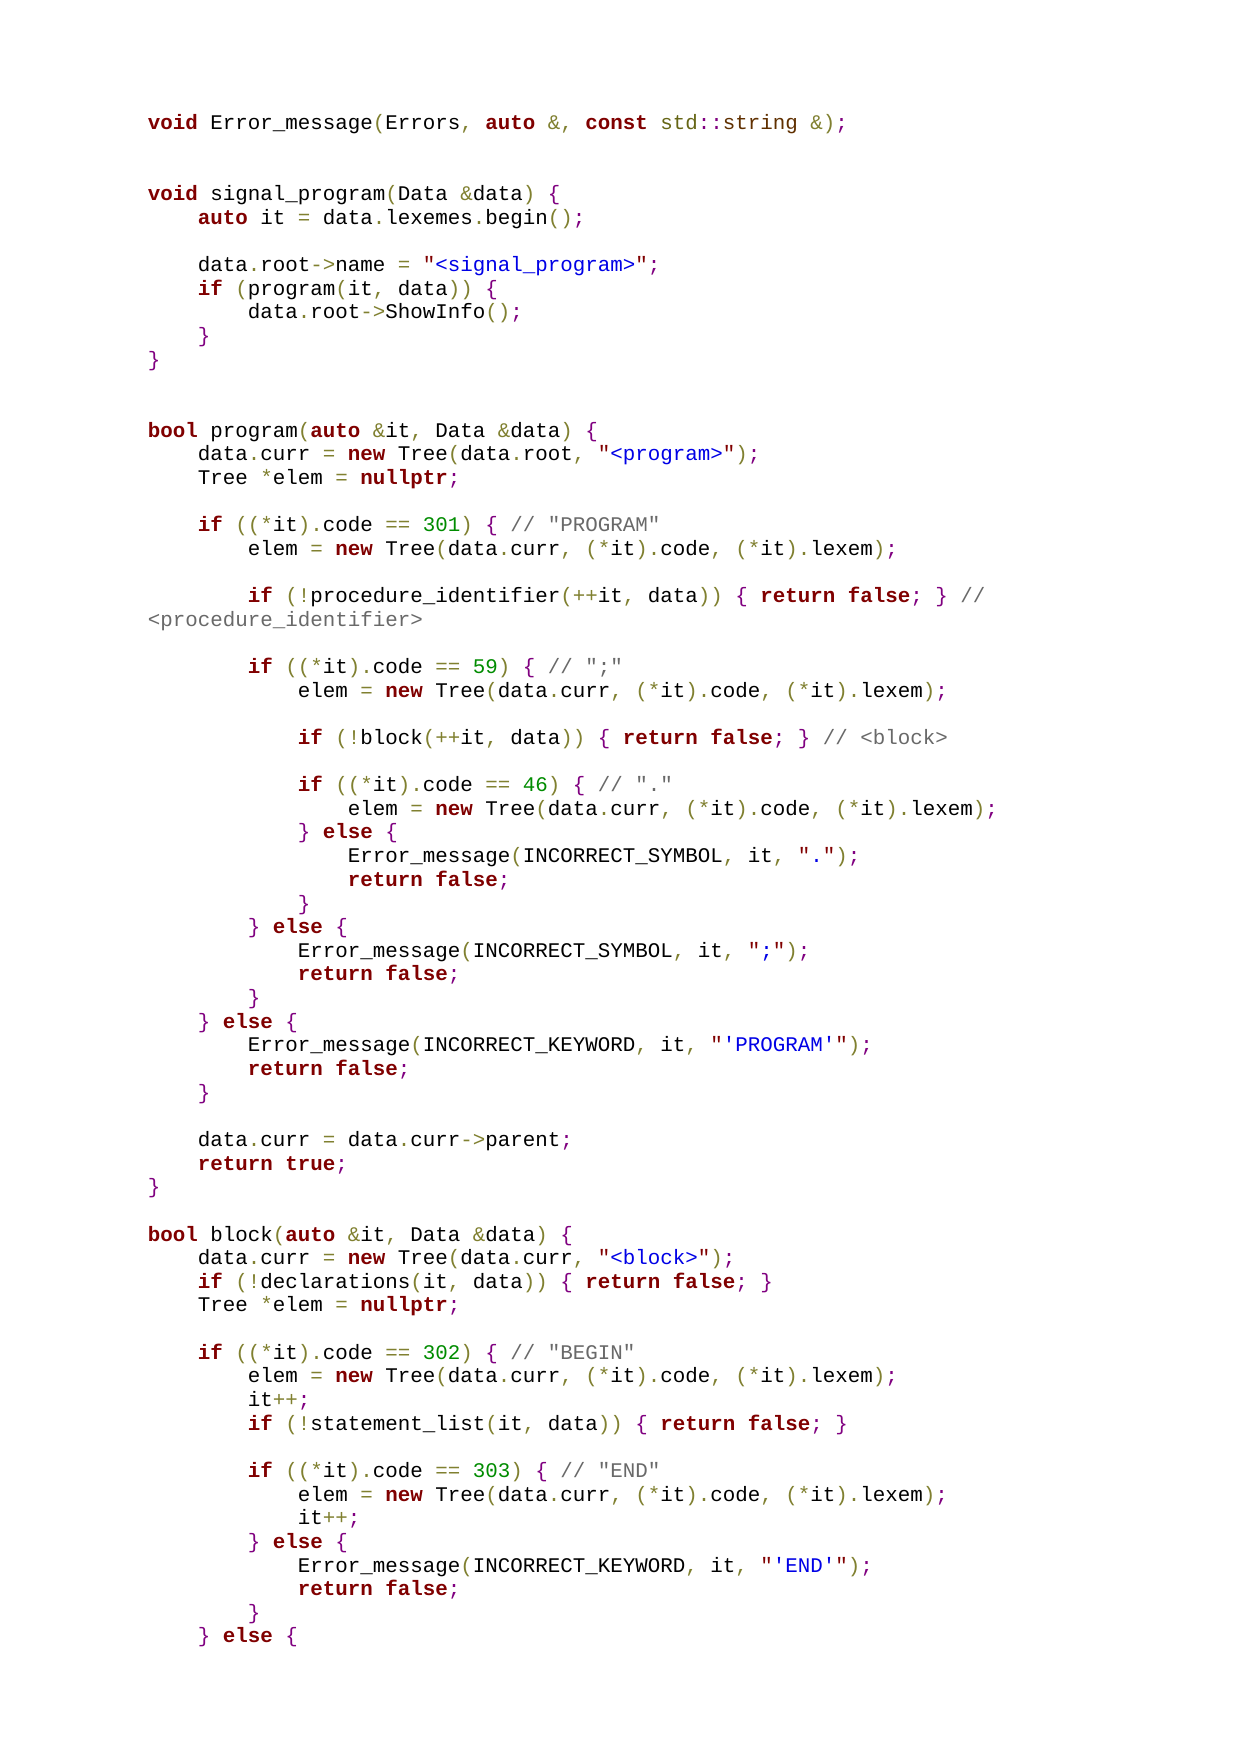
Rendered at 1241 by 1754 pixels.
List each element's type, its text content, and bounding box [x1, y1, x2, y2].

text bool block(auto &it, Data &data) { [148, 1223, 1152, 1247]
text return true; [148, 1153, 1152, 1176]
text data.curr = new Tree(data.root, "<program>"); [148, 443, 1152, 467]
text if ((*it).code == 46) { // "." [148, 774, 1152, 798]
text elem = new Tree(data.curr, (*it).code, (*it).lexem); [148, 680, 1152, 703]
text } else { [148, 1626, 1152, 1649]
text elem = new Tree(data.curr, (*it).code, (*it).lexem); [148, 1484, 1152, 1507]
text data.curr = data.curr->parent; [148, 1129, 1152, 1153]
text if (!procedure_identifier(++it, data)) { return false; } // <procedure_identifier> [148, 585, 1152, 632]
text elem = new Tree(data.curr, (*it).code, (*it).lexem); [148, 798, 1152, 822]
text it++; [148, 1507, 1152, 1531]
text if ((*it).code == 302) { // "BEGIN" [148, 1342, 1152, 1365]
text } else { [148, 916, 1152, 940]
text if ((*it).code == 59) { // ";" [148, 656, 1152, 680]
text elem = new Tree(data.curr, (*it).code, (*it).lexem); [148, 538, 1152, 561]
text if (!statement_list(it, data)) { return false; } [148, 1413, 1152, 1436]
text } else { [148, 1531, 1152, 1554]
text if ((*it).code == 301) { // "PROGRAM" [148, 514, 1152, 538]
text } [148, 1176, 1152, 1200]
text Tree *elem = nullptr; [148, 1294, 1152, 1318]
text } [148, 1082, 1152, 1105]
text return false; [148, 869, 1152, 892]
text data.root->ShowInfo(); [148, 301, 1152, 325]
text } [148, 1602, 1152, 1626]
text data.root->name = "<signal_program>"; [148, 254, 1152, 278]
text Error_message(INCORRECT_KEYWORD, it, "'END'"); [148, 1554, 1152, 1578]
text } [148, 987, 1152, 1011]
text Error_message(INCORRECT_SYMBOL, it, "."); [148, 845, 1152, 869]
text Error_message(INCORRECT_SYMBOL, it, ";"); [148, 940, 1152, 963]
text } [148, 325, 1152, 349]
text it++; [148, 1389, 1152, 1413]
text return false; [148, 963, 1152, 987]
text if (!block(++it, data)) { return false; } // <block> [148, 727, 1152, 751]
text Error_message(INCORRECT_KEYWORD, it, "'PROGRAM'"); [148, 1034, 1152, 1058]
text } else { [148, 1011, 1152, 1034]
text return false; [148, 1578, 1152, 1602]
text auto it = data.lexemes.begin(); [148, 207, 1152, 230]
text if ((*it).code == 303) { // "END" [148, 1460, 1152, 1484]
text } [148, 892, 1152, 916]
text elem = new Tree(data.curr, (*it).code, (*it).lexem); [148, 1365, 1152, 1389]
text void Error_message(Errors, auto &, const std::string &); [148, 112, 1152, 136]
text } else { [148, 822, 1152, 845]
text Tree *elem = nullptr; [148, 467, 1152, 491]
text } [148, 349, 1152, 372]
text return false; [148, 1058, 1152, 1082]
text data.curr = new Tree(data.curr, "<block>"); [148, 1247, 1152, 1271]
text if (program(it, data)) { [148, 278, 1152, 301]
text if (!declarations(it, data)) { return false; } [148, 1271, 1152, 1294]
text bool program(auto &it, Data &data) { [148, 419, 1152, 443]
text void signal_program(Data &data) { [148, 183, 1152, 207]
